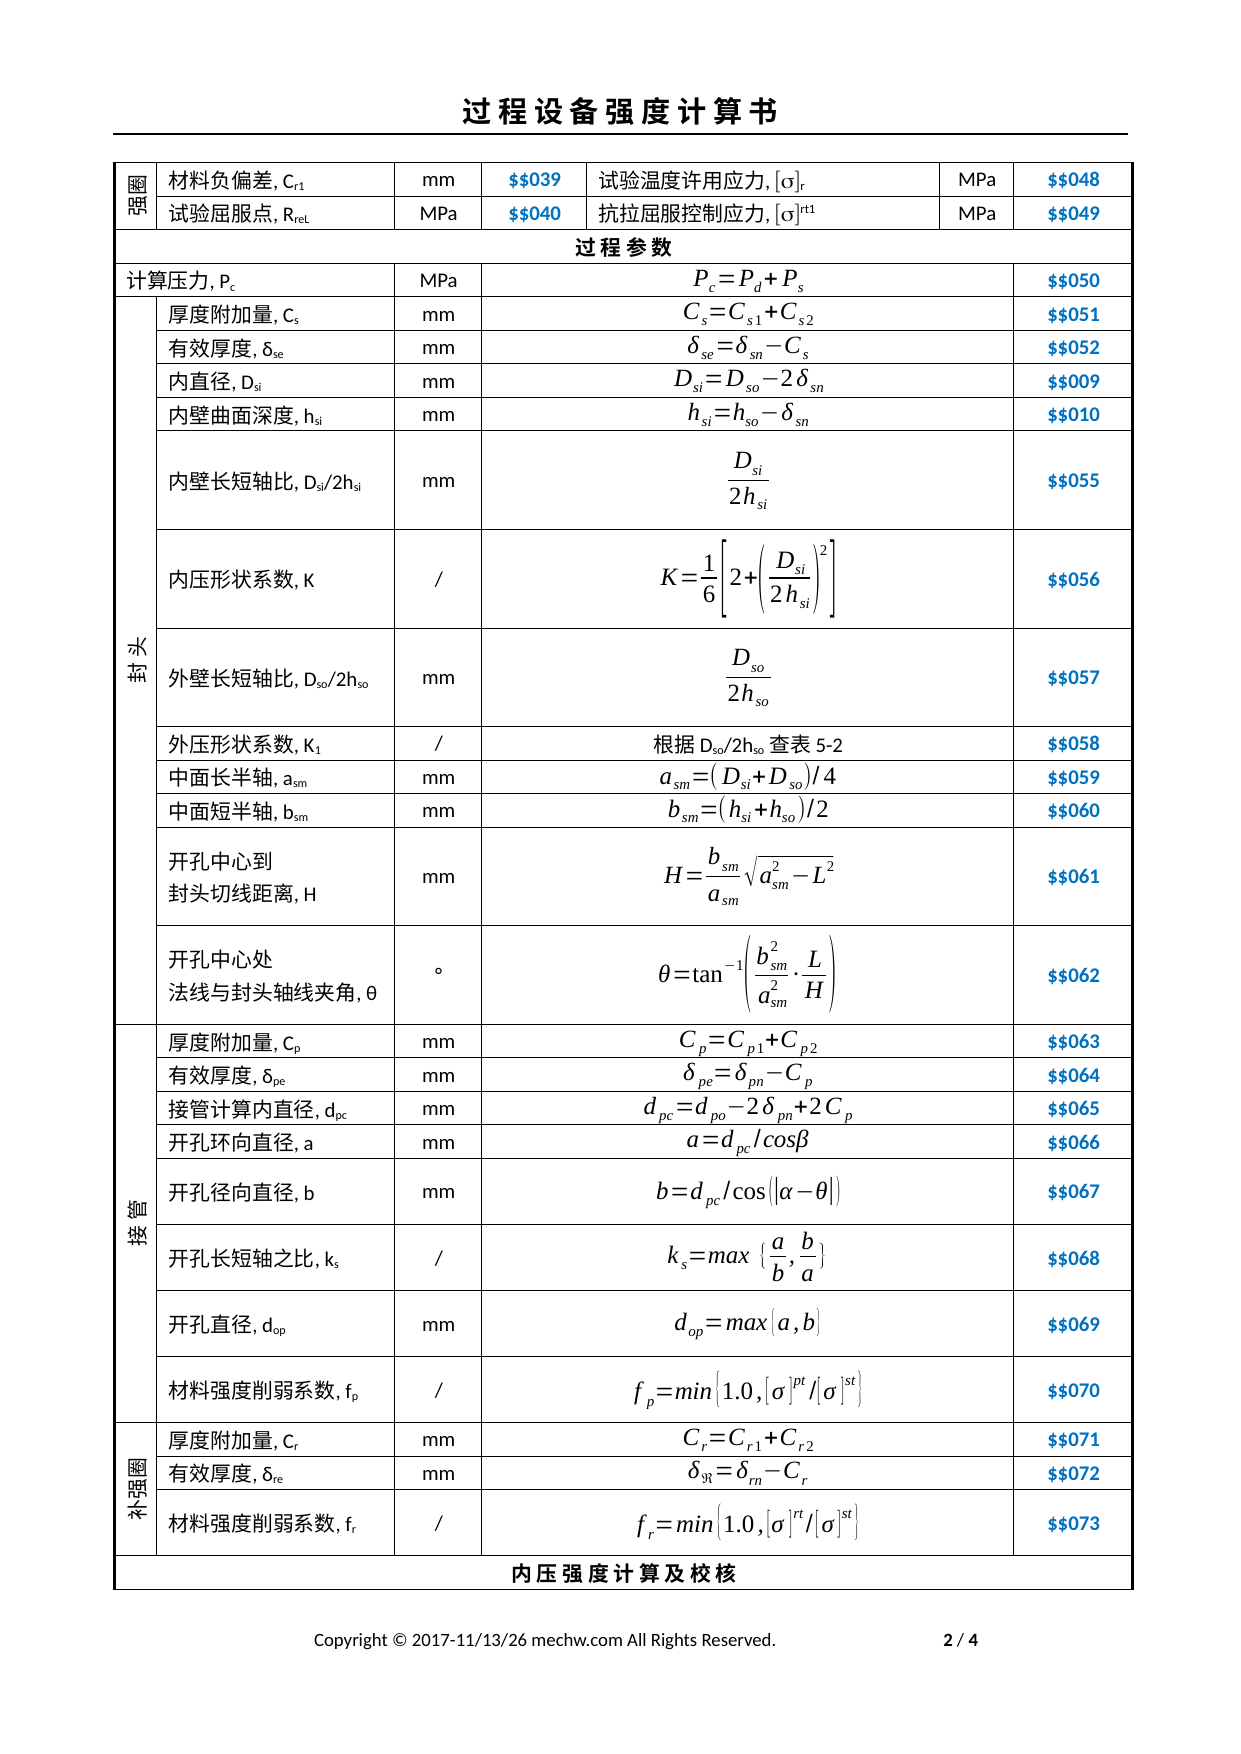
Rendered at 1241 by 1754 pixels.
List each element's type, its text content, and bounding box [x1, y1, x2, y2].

table_cell [482, 1457, 1013, 1489]
table_cell mm [395, 398, 481, 430]
table_cell $$009 [1014, 364, 1131, 397]
table_cell 厚度附加量, Cp [157, 1025, 394, 1057]
table_cell $$056 [1014, 530, 1131, 627]
table_cell 封 头 [116, 297, 156, 1024]
table_cell $$067 [1014, 1159, 1131, 1224]
table_cell 厚度附加量, Cs [157, 297, 394, 330]
table_cell mm [395, 163, 481, 196]
table_cell 试验温度许用应力, r [587, 163, 939, 196]
table_cell 中面长半轴, asm [157, 761, 394, 793]
table_cell 开孔中心处 法线与封头轴线夹角, θ [157, 926, 394, 1024]
table_cell $$073 [1014, 1490, 1131, 1555]
table_cell 有效厚度, δre [157, 1457, 394, 1489]
table_cell 抗拉屈服控制应力, rt1 [587, 197, 939, 229]
table_cell [482, 264, 1013, 296]
table_cell mm [395, 1159, 481, 1224]
table_cell / [395, 530, 481, 627]
table_cell 内压形状系数, K [157, 530, 394, 627]
table_cell [482, 926, 1013, 1024]
table_cell 厚度附加量, Cr [157, 1423, 394, 1456]
table_cell $$039 [482, 163, 586, 196]
table_cell $$062 [1014, 926, 1131, 1024]
table_cell $$070 [1014, 1357, 1131, 1422]
table_cell $$052 [1014, 331, 1131, 363]
table_cell mm [395, 761, 481, 793]
table_cell / [395, 1225, 481, 1290]
table_cell [482, 629, 1013, 726]
table_cell mm [395, 629, 481, 726]
table_cell 材料强度削弱系数, fr [157, 1490, 394, 1555]
table_cell 内直径, Dsi [157, 364, 394, 397]
table_cell [482, 1225, 1013, 1290]
table_cell 根据 Dso/2hso 查表 5-2 [482, 727, 1013, 759]
table_cell [482, 297, 1013, 330]
table_cell $$059 [1014, 761, 1131, 793]
table_cell $$048 [1014, 163, 1131, 196]
table_cell [482, 431, 1013, 529]
table_cell mm [395, 1457, 481, 1489]
table_cell MPa [940, 197, 1013, 229]
table_cell mm [395, 1025, 481, 1057]
table_cell $$063 [1014, 1025, 1131, 1057]
table_cell 内 压 强 度 计 算 及 校 核 [116, 1556, 1131, 1589]
table_cell [482, 1125, 1013, 1158]
table_cell 接管计算内直径, dpc [157, 1092, 394, 1124]
table_cell 外压形状系数, K1 [157, 727, 394, 759]
table_cell [482, 331, 1013, 363]
table_cell [482, 1159, 1013, 1224]
table_cell mm [395, 1423, 481, 1456]
table_cell 材料负偏差, Cr1 [157, 163, 394, 196]
table_cell 内壁曲面深度, hsi [157, 398, 394, 430]
table_cell 开孔直径, dop [157, 1291, 394, 1356]
table_cell $$040 [482, 197, 586, 229]
table_cell ° [395, 926, 481, 1024]
table_cell $$065 [1014, 1092, 1131, 1124]
table_cell 补强圈 [116, 1423, 156, 1555]
table_cell [482, 761, 1013, 793]
table_cell mm [395, 828, 481, 925]
table_cell $$069 [1014, 1291, 1131, 1356]
table_cell [482, 794, 1013, 827]
table_cell / [395, 1357, 481, 1422]
table_cell $$068 [1014, 1225, 1131, 1290]
table_cell $$055 [1014, 431, 1131, 529]
table_cell 材料强度削弱系数, fp [157, 1357, 394, 1422]
table_cell 外壁长短轴比, Dso/2hso [157, 629, 394, 726]
table_cell [482, 828, 1013, 925]
table_cell $$010 [1014, 398, 1131, 430]
table_cell [482, 530, 1013, 627]
table_cell 补强圈 [116, 163, 156, 229]
table_cell mm [395, 297, 481, 330]
table_cell 开孔环向直径, a [157, 1125, 394, 1158]
table_cell mm [395, 794, 481, 827]
table_cell $$050 [1014, 264, 1131, 296]
table_cell MPa [395, 264, 481, 296]
table_cell 开孔中心到 封头切线距离, H [157, 828, 394, 925]
table_cell $$071 [1014, 1423, 1131, 1456]
table_cell 试验屈服点, RreL [157, 197, 394, 229]
table_cell 中面短半轴, bsm [157, 794, 394, 827]
table_cell 开孔径向直径, b [157, 1159, 394, 1224]
table_cell mm [395, 1058, 481, 1091]
table_cell mm [395, 331, 481, 363]
table_cell MPa [395, 197, 481, 229]
table_cell [482, 1291, 1013, 1356]
table_cell 有效厚度, δpe [157, 1058, 394, 1091]
table_cell 计算压力, Pc [116, 264, 394, 296]
table_cell 过 程 参 数 [116, 230, 1131, 263]
table_cell $$064 [1014, 1058, 1131, 1091]
table_cell $$057 [1014, 629, 1131, 726]
table_cell / [395, 727, 481, 759]
table_cell 开孔长短轴之比, ks [157, 1225, 394, 1290]
table_cell mm [395, 1125, 481, 1158]
table_cell [482, 1490, 1013, 1555]
table_cell MPa [940, 163, 1013, 196]
table_cell $$058 [1014, 727, 1131, 759]
table_cell mm [395, 1092, 481, 1124]
table_cell / [395, 1490, 481, 1555]
table_cell $$061 [1014, 828, 1131, 925]
table_cell [482, 1058, 1013, 1091]
table_cell $$051 [1014, 297, 1131, 330]
table_cell 内壁长短轴比, Dsi/2hsi [157, 431, 394, 529]
table_cell [482, 1025, 1013, 1057]
table_cell $$060 [1014, 794, 1131, 827]
table_cell [482, 1357, 1013, 1422]
table_cell mm [395, 364, 481, 397]
table_cell $$072 [1014, 1457, 1131, 1489]
table_cell [482, 1092, 1013, 1124]
table_cell 接 管 [116, 1025, 156, 1422]
table_cell mm [395, 431, 481, 529]
table_cell $$049 [1014, 197, 1131, 229]
table_cell [482, 364, 1013, 397]
table_cell [482, 398, 1013, 430]
table_cell mm [395, 1291, 481, 1356]
table_cell $$066 [1014, 1125, 1131, 1158]
table_cell [482, 1423, 1013, 1456]
table_cell 有效厚度, δse [157, 331, 394, 363]
